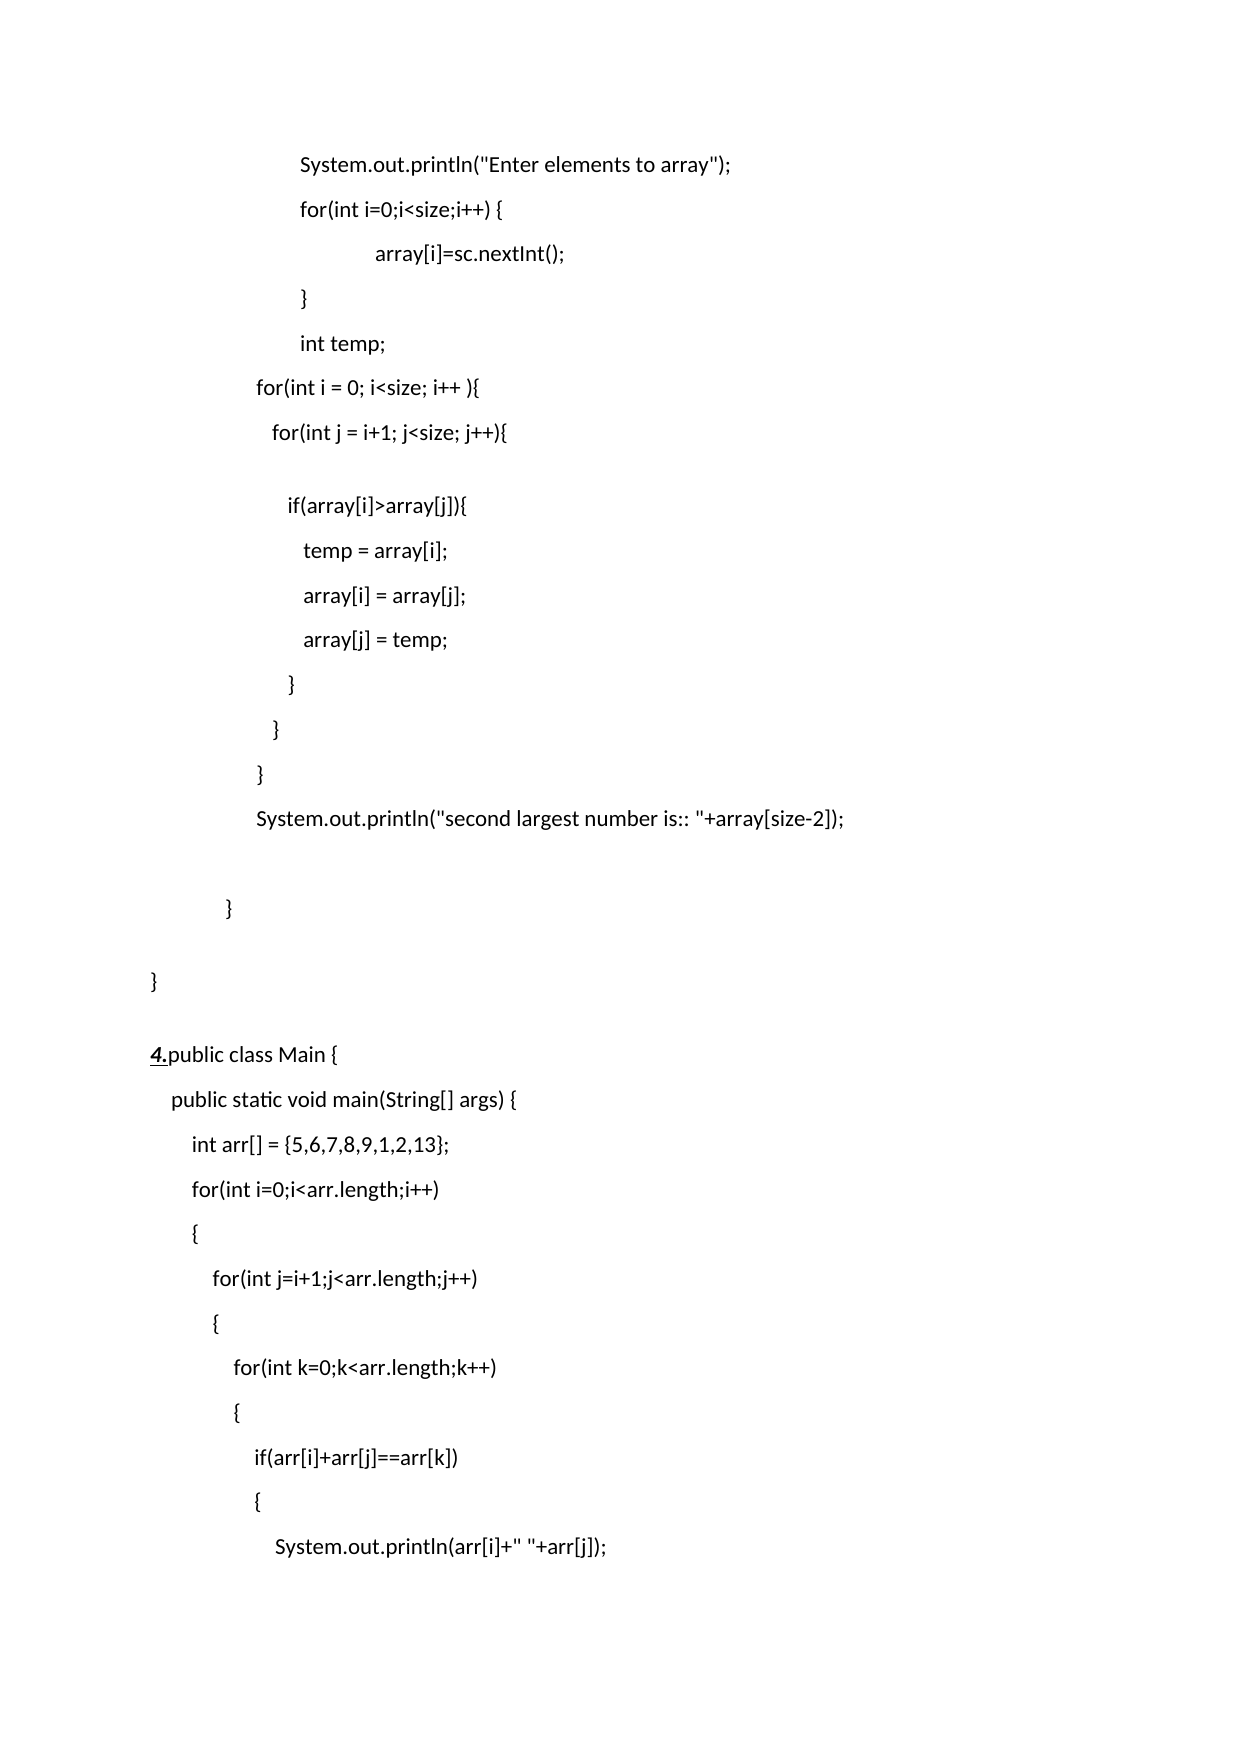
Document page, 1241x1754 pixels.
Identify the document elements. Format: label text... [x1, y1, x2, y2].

text array[j] = temp; [150, 626, 1090, 654]
text System.out.println(arr[i]+" "+arr[j]); [150, 1532, 1090, 1560]
text for(int j = i+1; j<size; j++){ [150, 418, 1090, 446]
text temp = array[i]; [150, 536, 1090, 564]
text if(arr[i]+arr[j]==arr[k]) [150, 1443, 1090, 1471]
text if(array[i]>array[j]){ [150, 492, 1090, 519]
text array[i]=sc.nextInt(); [150, 239, 1090, 267]
text for(int i=0;i<size;i++) { [150, 195, 1090, 223]
text } [150, 760, 1090, 788]
text int temp; [150, 329, 1090, 357]
text array[i] = array[j]; [150, 581, 1090, 609]
text System.out.println("Enter elements to array"); [150, 150, 1090, 178]
text for(int i = 0; i<size; i++ ){ [150, 373, 1090, 401]
text 4.public class Main { [150, 1041, 1090, 1069]
text for(int j=i+1;j<arr.length;j++) [150, 1264, 1090, 1292]
text for(int i=0;i<arr.length;i++) [150, 1175, 1090, 1203]
text { [150, 1309, 1090, 1337]
text System.out.println("second largest number is:: "+array[size-2]); [150, 804, 1090, 832]
text } [150, 284, 1090, 312]
text { [150, 1219, 1090, 1247]
text } [150, 967, 1090, 995]
text public static void main(String[] args) { [150, 1085, 1090, 1113]
text int arr[] = {5,6,7,8,9,1,2,13}; [150, 1130, 1090, 1158]
text } [150, 670, 1090, 698]
text { [150, 1487, 1090, 1516]
text } [150, 894, 1090, 922]
text { [150, 1398, 1090, 1426]
text } [150, 715, 1090, 743]
text for(int k=0;k<arr.length;k++) [150, 1353, 1090, 1381]
